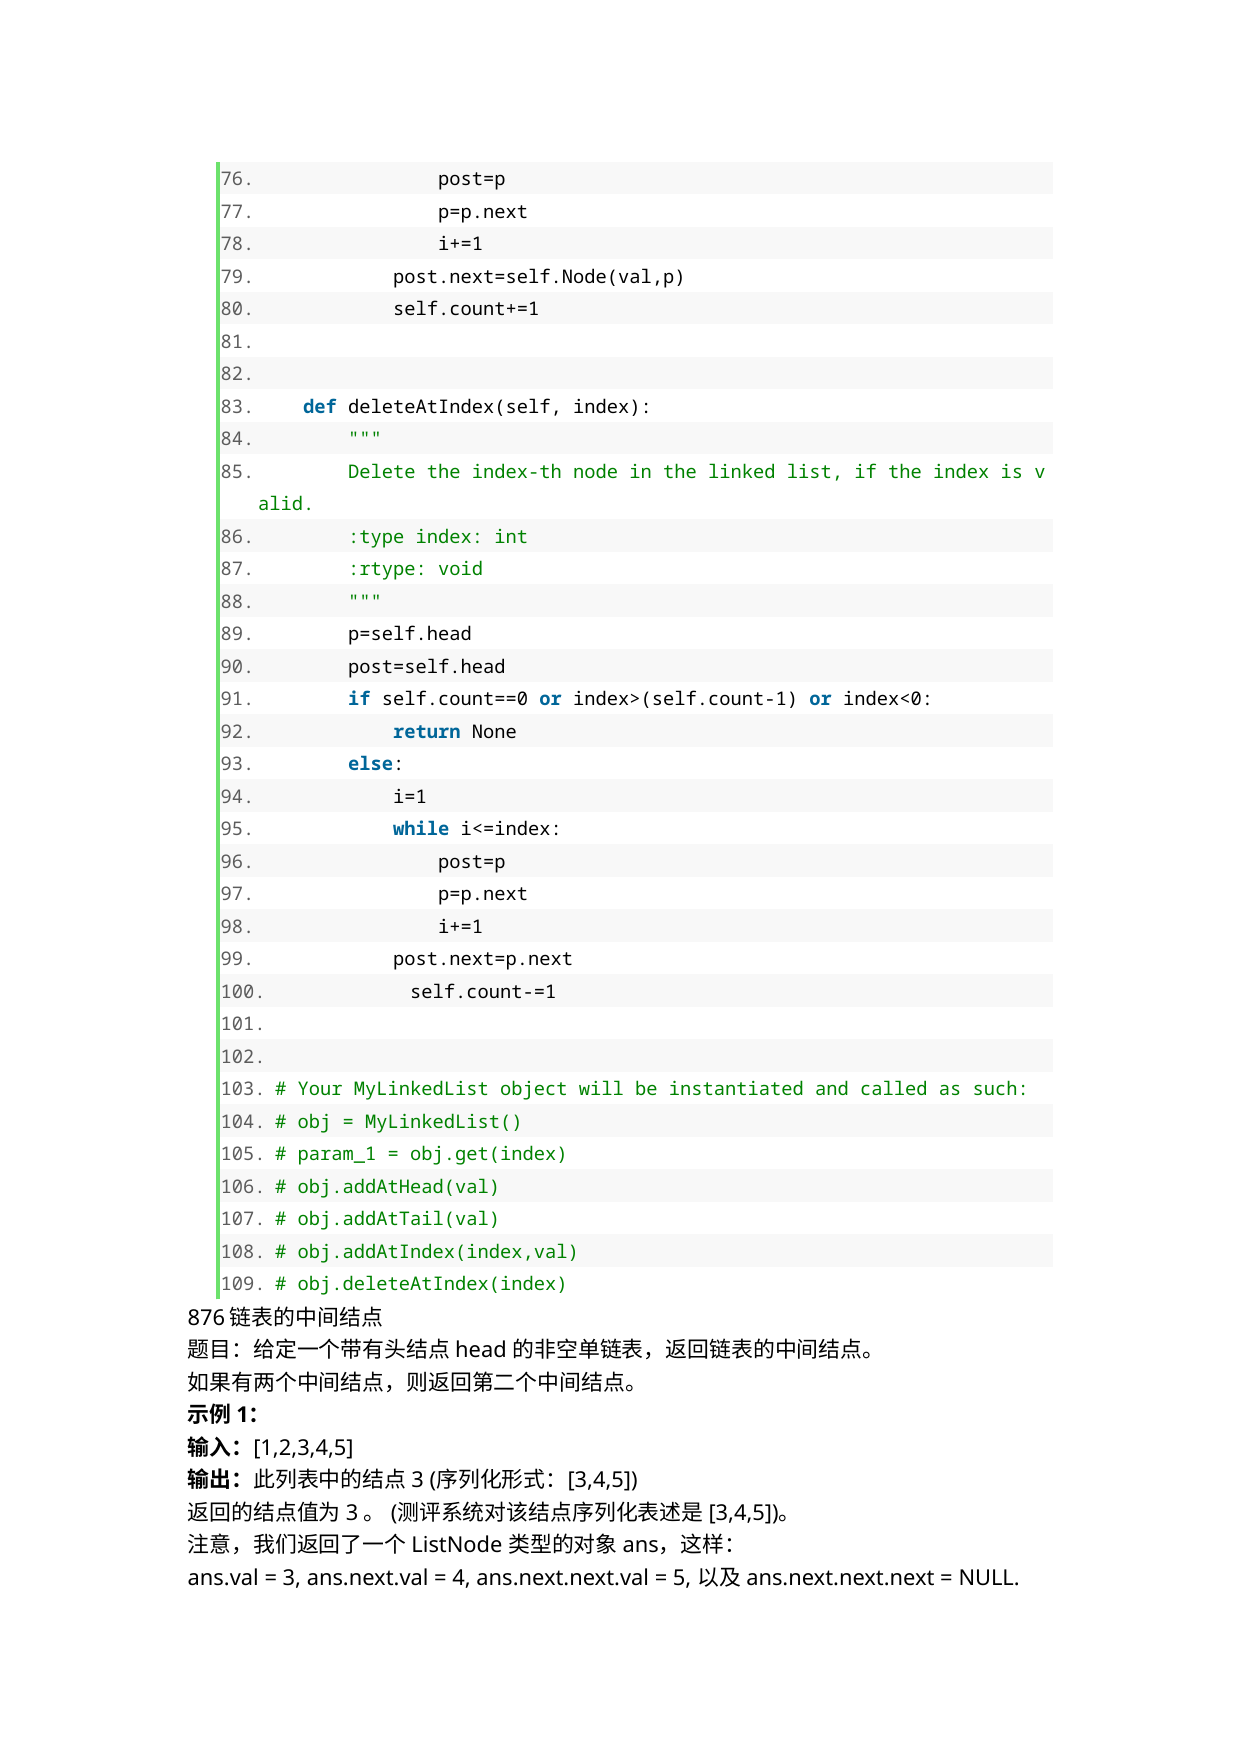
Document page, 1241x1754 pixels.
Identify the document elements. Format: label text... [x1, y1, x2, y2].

text 876链表的中间结点 [187, 1299, 1053, 1332]
list Delete the index-th node in the linked list, if the index is valid. [220, 454, 1053, 519]
list if self.count==0 or index>(self.count-1) or index<0: [220, 682, 1053, 714]
list i+=1 [220, 909, 1053, 942]
list # obj.addAtTail(val) [220, 1202, 1053, 1234]
list post=p [220, 844, 1053, 877]
list i=1 [220, 779, 1053, 812]
list self.count-=1 [220, 974, 1053, 1007]
list while i<=index: [220, 812, 1053, 844]
text 注意，我们返回了一个 ListNode 类型的对象 ans，这样： [187, 1527, 1053, 1559]
list i+=1 [220, 227, 1053, 259]
list # obj = MyLinkedList() [220, 1104, 1053, 1137]
list p=self.head [220, 617, 1053, 649]
text 输入：[1,2,3,4,5] [187, 1429, 1053, 1462]
list :rtype: void [220, 552, 1053, 584]
list # obj.addAtHead(val) [220, 1169, 1053, 1202]
list post.next=p.next [220, 942, 1053, 974]
list # obj.addAtIndex(index,val) [220, 1234, 1053, 1267]
list """ [220, 422, 1053, 454]
list post=self.head [220, 649, 1053, 682]
text 如果有两个中间结点，则返回第二个中间结点。 [187, 1364, 1053, 1397]
list p=p.next [220, 877, 1053, 909]
text 示例 1： [187, 1397, 1053, 1429]
list # obj.deleteAtIndex(index) [220, 1267, 1053, 1299]
list # Your MyLinkedList object will be instantiated and called as such: [220, 1072, 1053, 1104]
list post.next=self.Node(val,p) [220, 259, 1053, 292]
text 输出：此列表中的结点 3 (序列化形式：[3,4,5]) [187, 1462, 1053, 1494]
list :type index: int [220, 519, 1053, 552]
text ans.val = 3, ans.next.val = 4, ans.next.next.val = 5, 以及 ans.next.next.next = NULL. [187, 1559, 1053, 1592]
text 题目：给定一个带有头结点 head 的非空单链表，返回链表的中间结点。 [187, 1332, 1053, 1364]
list self.count+=1 [220, 292, 1053, 324]
list p=p.next [220, 194, 1053, 227]
text 返回的结点值为 3 。 (测评系统对该结点序列化表述是 [3,4,5])。 [187, 1494, 1053, 1527]
list return None [220, 714, 1053, 747]
list else: [220, 747, 1053, 779]
list """ [220, 584, 1053, 617]
list # param_1 = obj.get(index) [220, 1137, 1053, 1169]
list post=p [220, 162, 1053, 194]
list def deleteAtIndex(self, index): [220, 389, 1053, 422]
